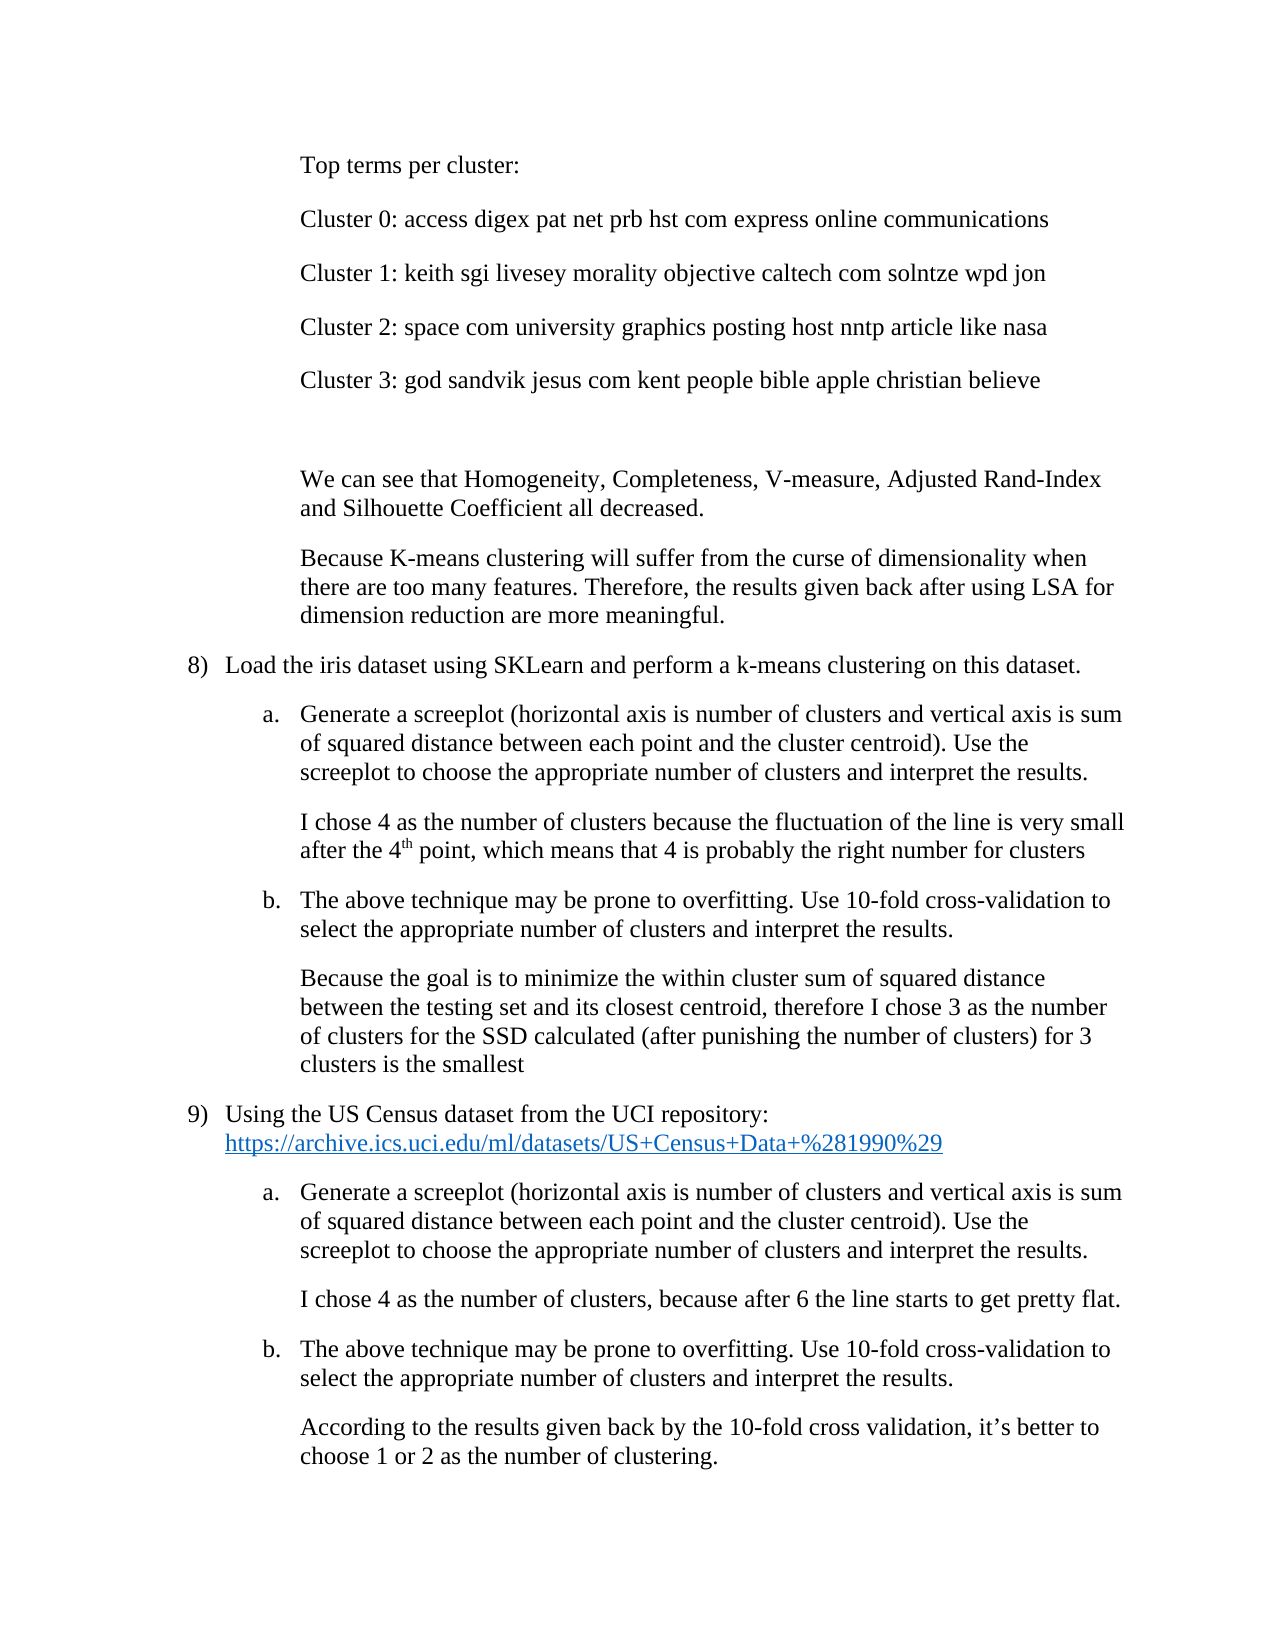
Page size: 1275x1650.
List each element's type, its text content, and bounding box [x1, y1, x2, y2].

text Because K-means clustering will suffer from the curse of dimensionality when there are too many features. Therefore, the results given back after using LSA for dimension reduction are more meaningful. [300, 543, 1125, 629]
text We can see that Homogeneity, Completeness, V-measure, Adjusted Rand-Index and Silhouette Coefficient all decreased. [300, 464, 1125, 522]
list The above technique may be prone to overfitting. Use 10-fold cross-validation to select the appropriate number of clusters and interpret the results. [262, 1334, 1125, 1392]
text Cluster 1: keith sgi livesey morality objective caltech com solntze wpd jon [300, 258, 1125, 286]
list The above technique may be prone to overfitting. Use 10-fold cross-validation to select the appropriate number of clusters and interpret the results. [262, 885, 1125, 942]
list Using the US Census dataset from the UCI repository: https://archive.ics.uci.edu/ml/datasets/US+Census+Data+%281990%29 [187, 1099, 1125, 1157]
text I chose 4 as the number of clusters, because after 6 the line starts to get pretty flat. [300, 1284, 1125, 1313]
list Generate a screeplot (horizontal axis is number of clusters and vertical axis is sum of squared distance between each point and the cluster centroid). Use the screeplot to choose the appropriate number of clusters and interpret the results. [262, 699, 1125, 786]
text Cluster 0: access digex pat net prb hst com express online communications [300, 204, 1125, 233]
list Generate a screeplot (horizontal axis is number of clusters and vertical axis is sum of squared distance between each point and the cluster centroid). Use the screeplot to choose the appropriate number of clusters and interpret the results. [262, 1177, 1125, 1264]
text Because the goal is to minimize the within cluster sum of squared distance between the testing set and its closest centroid, therefore I chose 3 as the number of clusters for the SSD calculated (after punishing the number of clusters) for 3 clusters is the smallest [300, 963, 1125, 1078]
text Cluster 3: god sandvik jesus com kent people bible apple christian believe [300, 365, 1125, 394]
text Top terms per cluster: [300, 150, 1125, 179]
text Cluster 2: space com university graphics posting host nntp article like nasa [300, 312, 1125, 340]
text I chose 4 as the number of clusters because the fluctuation of the line is very small after the 4th point, which means that 4 is probably the right number for clusters [300, 807, 1125, 864]
list Load the iris dataset using SKLearn and perform a k-means clustering on this dataset. [187, 650, 1125, 679]
text According to the results given back by the 10-fold cross validation, it’s better to choose 1 or 2 as the number of clustering. [300, 1412, 1125, 1470]
